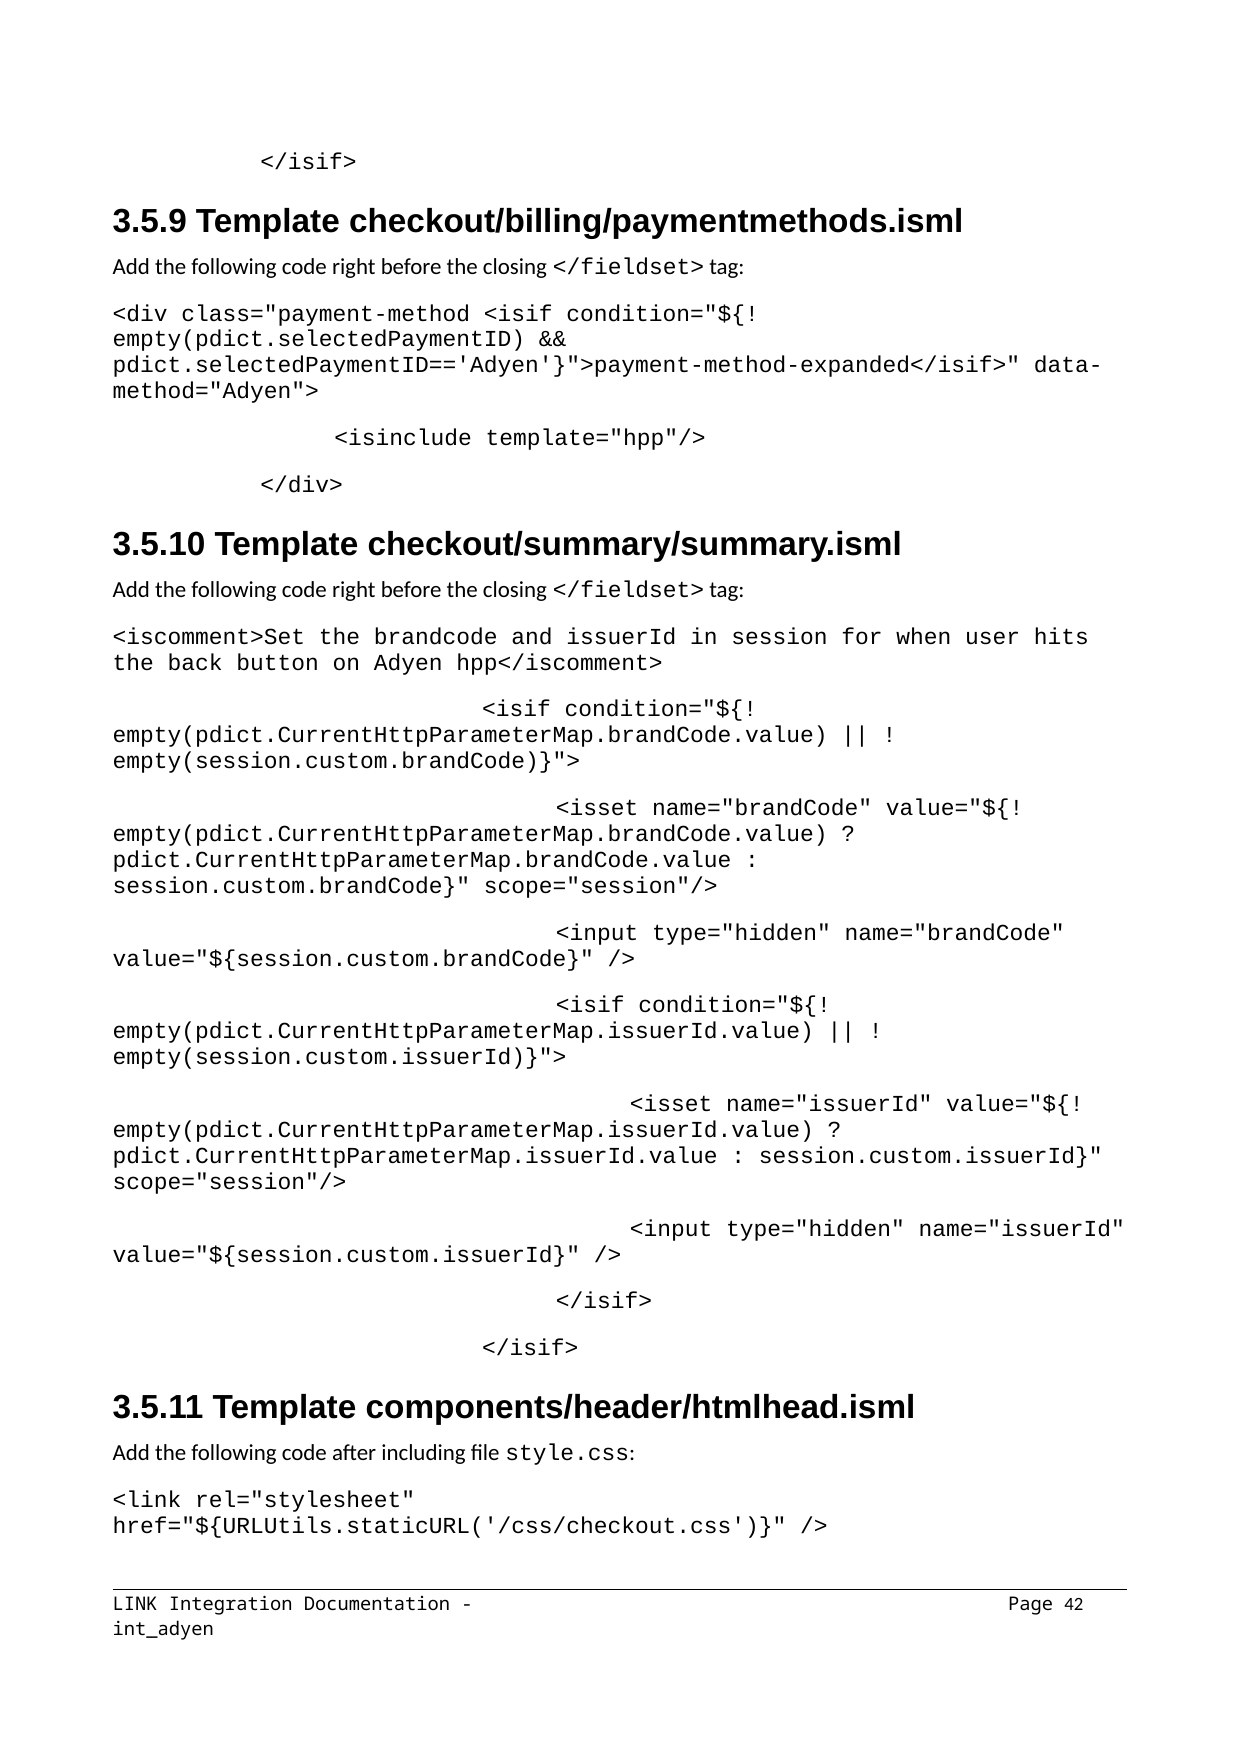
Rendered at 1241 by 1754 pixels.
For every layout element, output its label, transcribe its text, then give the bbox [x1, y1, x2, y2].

text <iscomment>Set the brandcode and issuerId in session for when user hits the back button on Adyen hpp</iscomment> [112, 625, 1128, 677]
text </isif> [112, 150, 1128, 176]
text <isif condition="${!empty(pdict.CurrentHttpParameterMap.brandCode.value) || !empty(session.custom.brandCode)}"> [112, 698, 1128, 776]
text <input type="hidden" name="brandCode" value="${session.custom.brandCode}" /> [112, 921, 1128, 973]
text </isif> [112, 1336, 1128, 1362]
text <isset name="issuerId" value="${!empty(pdict.CurrentHttpParameterMap.issuerId.value) ? pdict.CurrentHttpParameterMap.issuerId.value : session.custom.issuerId}" scope="session"/> [112, 1092, 1128, 1196]
text Add the following code right before the closing </fieldset> tag: [112, 575, 1128, 604]
subtitle 3.5.11 Template components/header/htmlhead.isml [112, 1387, 1128, 1426]
text <input type="hidden" name="issuerId" value="${session.custom.issuerId}" /> [112, 1217, 1128, 1269]
text <link rel="stylesheet" href="${URLUtils.staticURL('/css/checkout.css')}" /> [112, 1488, 1128, 1540]
subtitle 3.5.10 Template checkout/summary/summary.isml [112, 524, 1128, 563]
text Add the following code right before the closing </fieldset> tag: [112, 252, 1128, 281]
text <isinclude template="hpp"/> [112, 426, 1128, 452]
text <isset name="brandCode" value="${!empty(pdict.CurrentHttpParameterMap.brandCode.value) ? pdict.CurrentHttpParameterMap.brandCode.value : session.custom.brandCode}" scope="session"/> [112, 796, 1128, 900]
subtitle 3.5.9 Template checkout/billing/paymentmethods.isml [112, 201, 1128, 239]
text <div class="payment-method <isif condition="${!empty(pdict.selectedPaymentID) && pdict.selectedPaymentID=='Adyen'}">payment-method-expanded</isif>" data-method="Adyen"> [112, 302, 1128, 406]
text </isif> [112, 1290, 1128, 1316]
text Add the following code after including file style.css: [112, 1438, 1128, 1467]
text </div> [112, 473, 1128, 499]
text <isif condition="${!empty(pdict.CurrentHttpParameterMap.issuerId.value) || !empty(session.custom.issuerId)}"> [112, 994, 1128, 1072]
